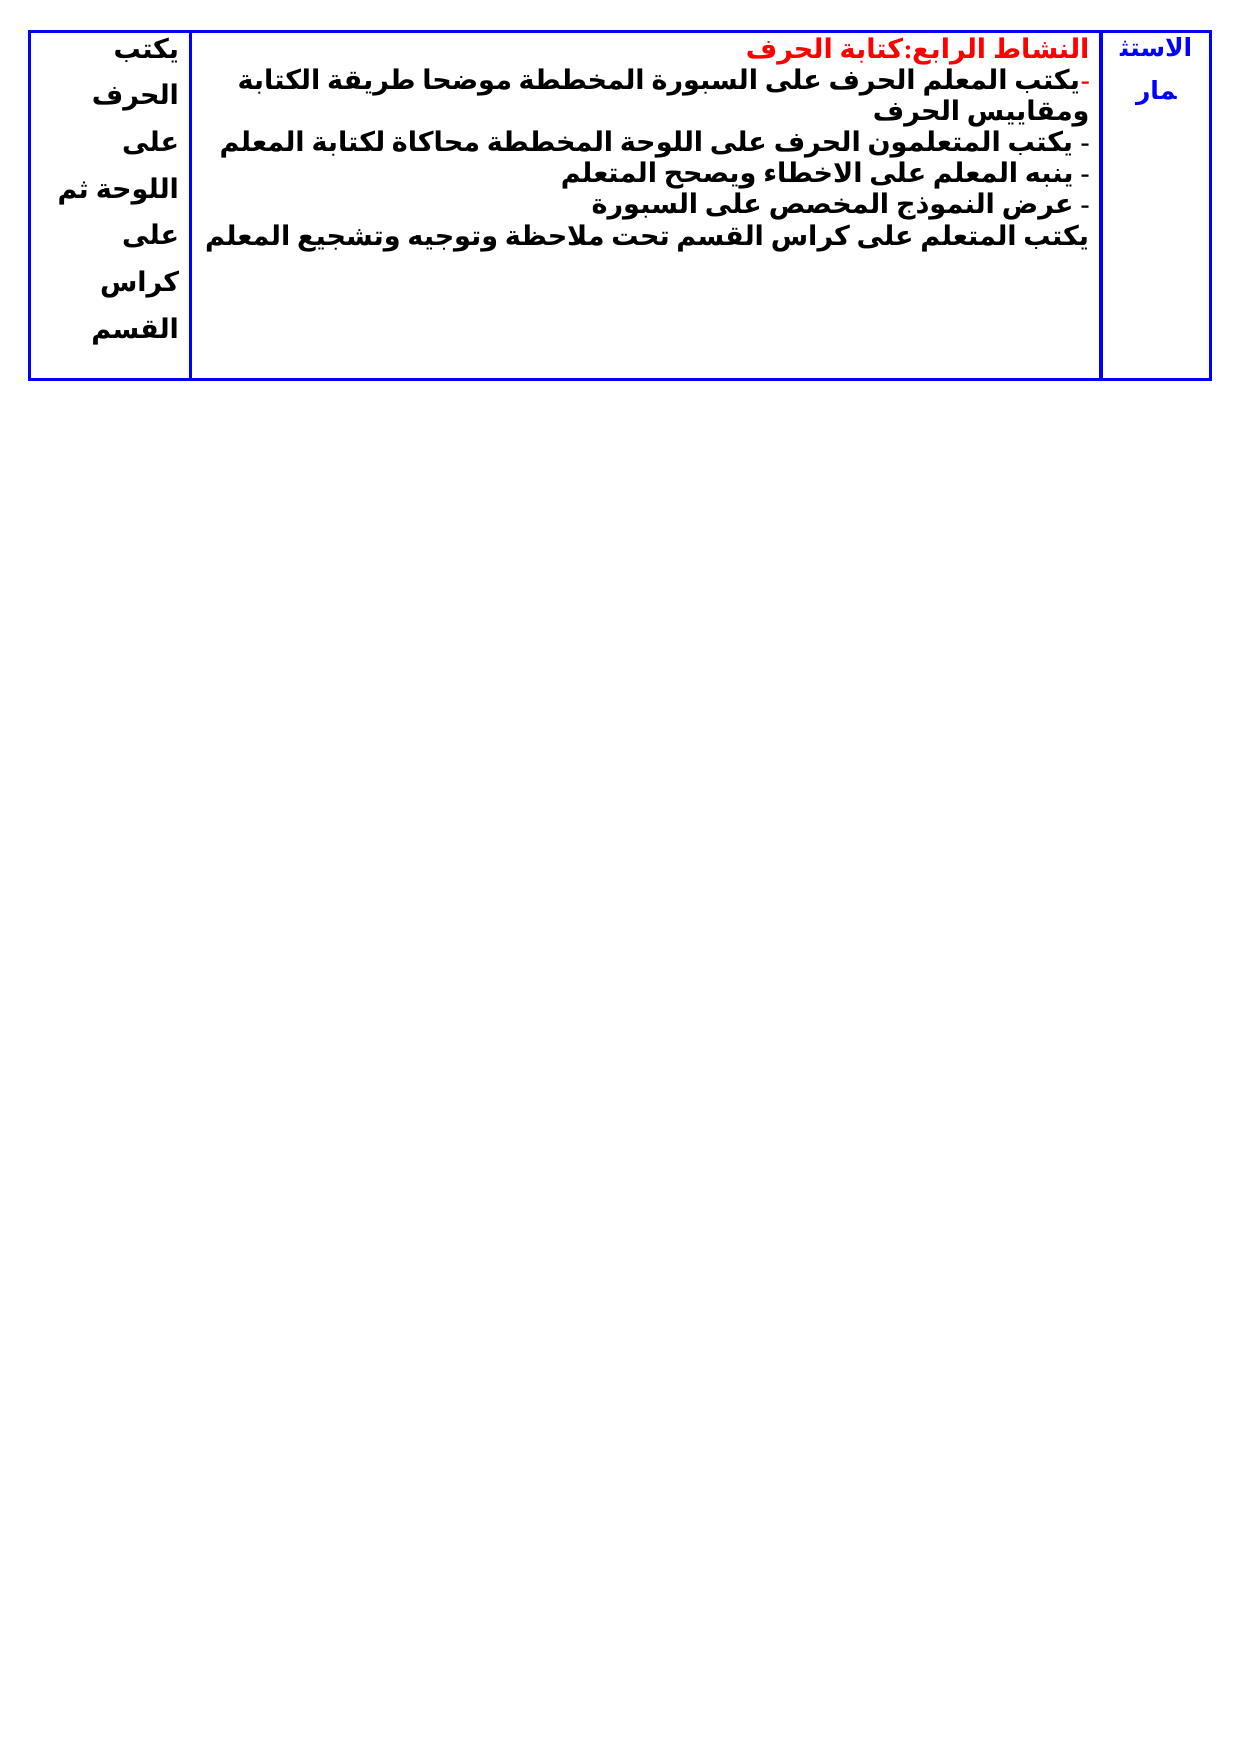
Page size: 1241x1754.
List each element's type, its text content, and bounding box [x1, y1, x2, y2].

table_cell الاستثمار [1103, 33, 1209, 378]
table_cell النشاط الرابع:كتابة الحرف -يكتب المعلم الحرف على السبورة المخططة موضحا طريقة الكتابة ومقاييس الحرف - يكتب المتعلمون الحرف على اللوحة المخططة محاكاة لكتابة المعلم - ينبه المعلم على الاخطاء ويصحح المتعلم - عرض النموذج المخصص على السبورة يكتب المتعلم على كراس القسم تحت ملاحظة وتوجيه وتشجيع المعلم [192, 33, 1099, 378]
table_cell يكتب الحرف على اللوحة ثم على كراس القسم [31, 33, 189, 378]
